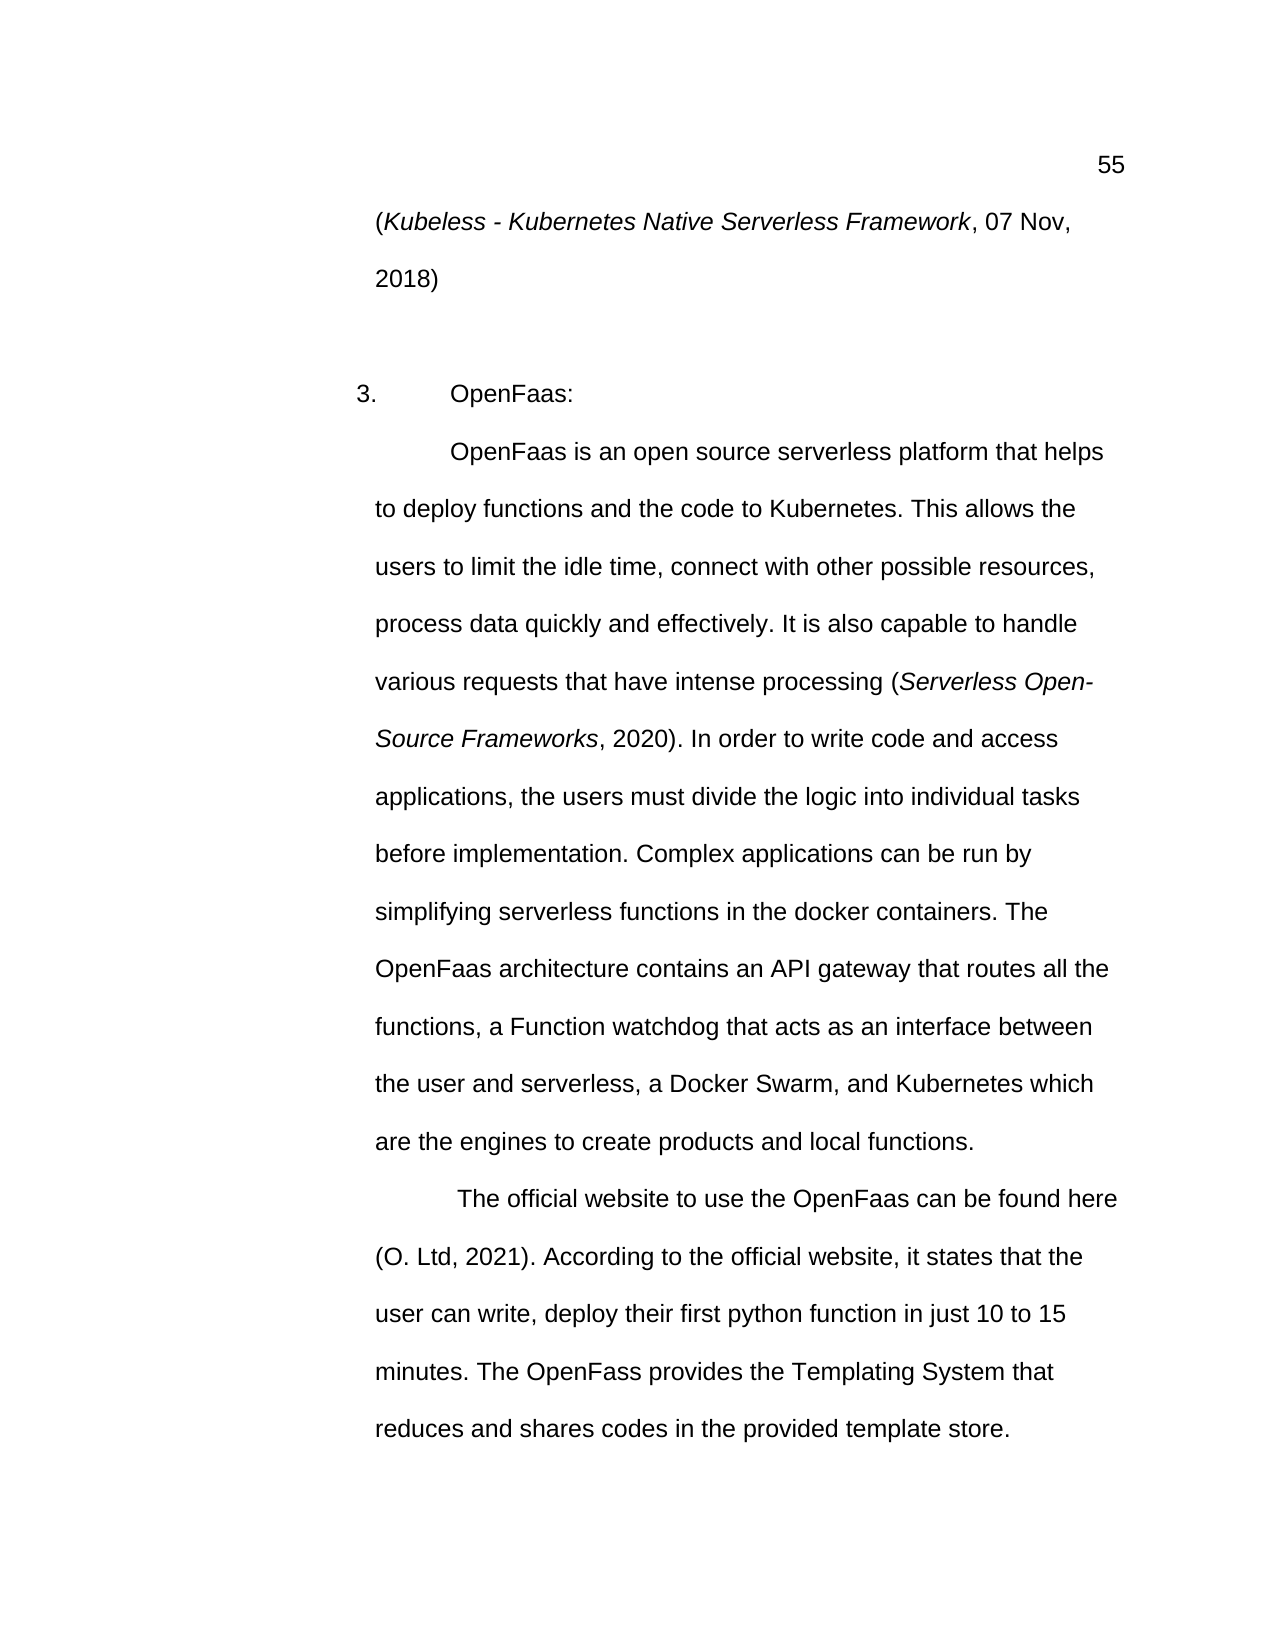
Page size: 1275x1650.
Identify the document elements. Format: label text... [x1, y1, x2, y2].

list OpenFaas is an open source serverless platform that helps to deploy functions and the code to Kubernetes. This allows the users to limit the idle time, connect with other possible resources, process data quickly and effectively. It is also capable to handle various requests that have intense processing (Serverless Open-Source Frameworks, 2020). In order to write code and access applications, the users must divide the logic into individual tasks before implementation. Complex applications can be run by simplifying serverless functions in the docker containers. The OpenFaas architecture contains an API gateway that routes all the functions, a Function watchdog that acts as an interface between the user and serverless, a Docker Swarm, and Kubernetes which are the engines to create products and local functions. [375, 437, 1125, 1156]
list OpenFaas: [356, 379, 1125, 408]
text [375, 207, 1125, 293]
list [375, 1184, 1125, 1443]
